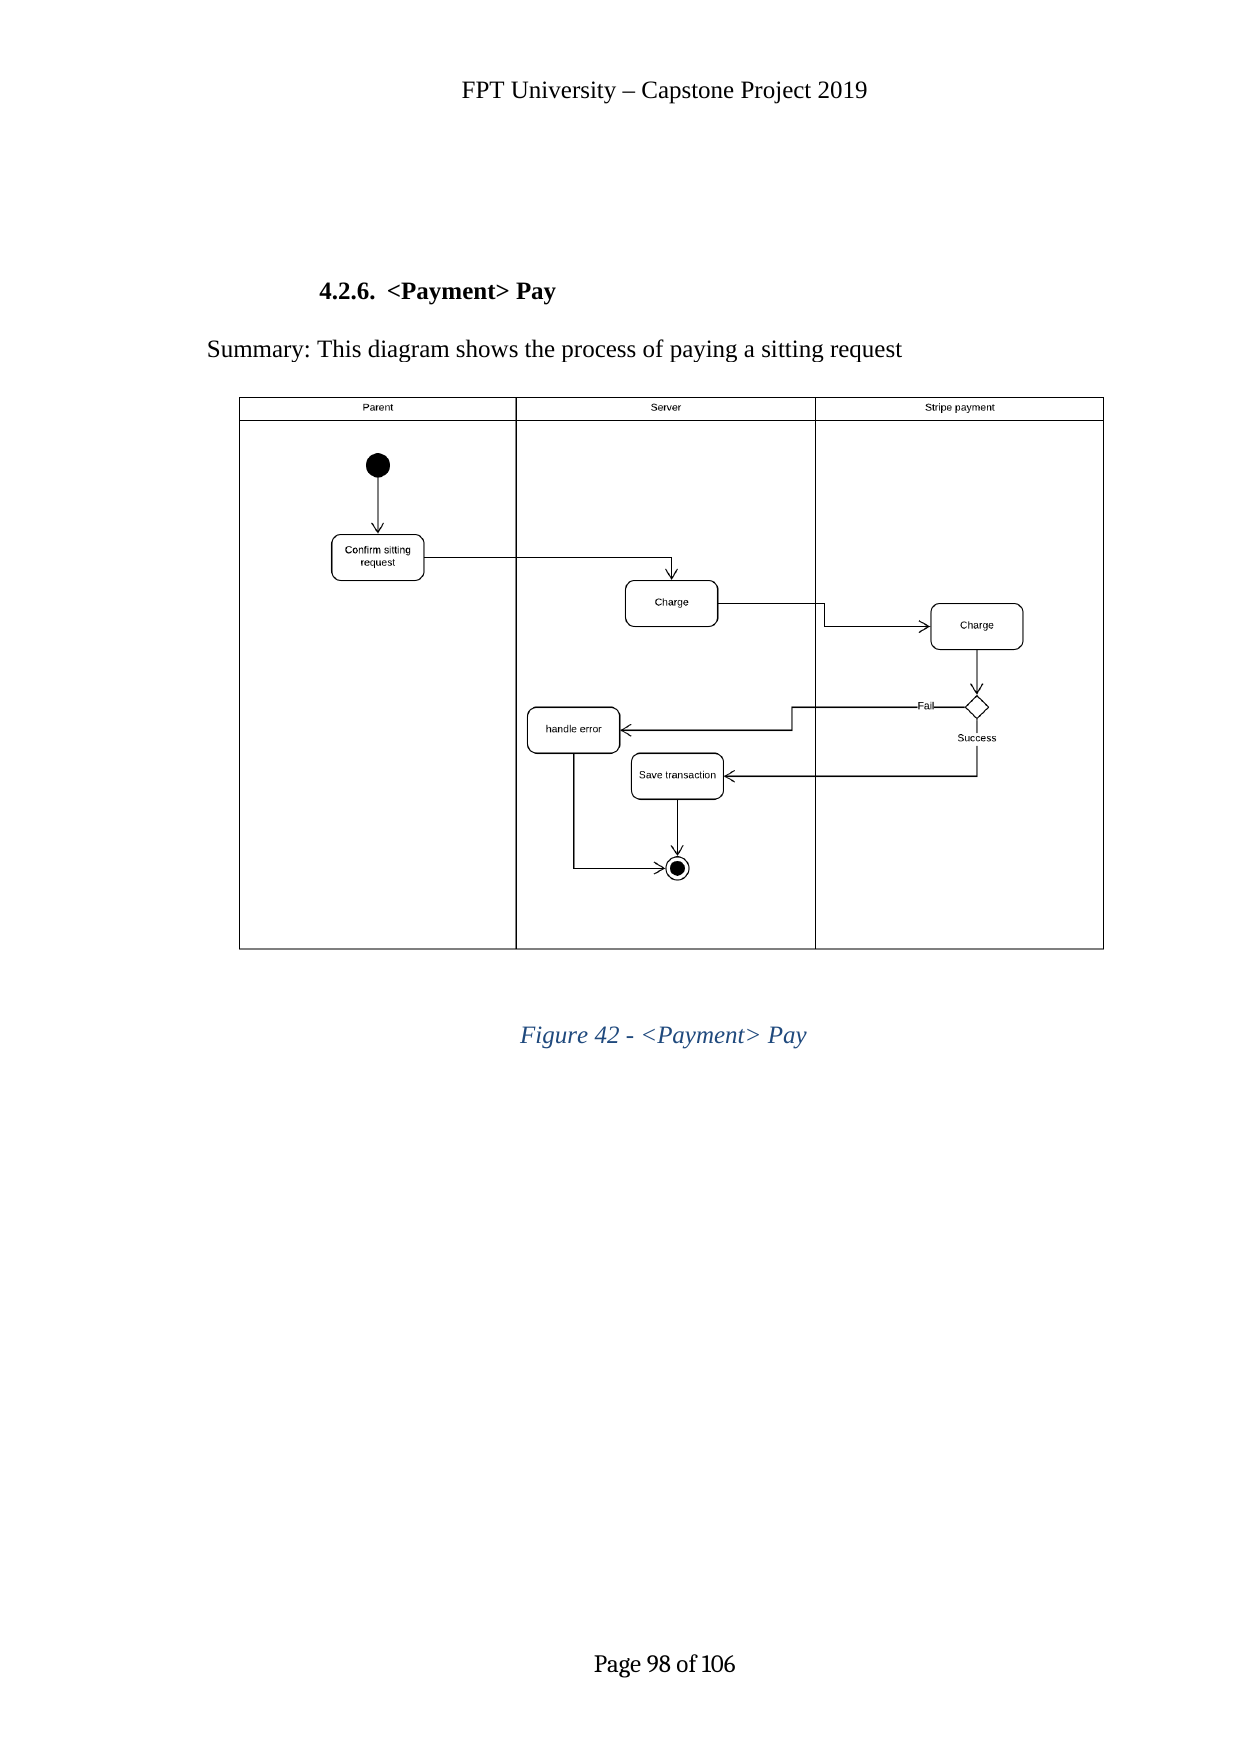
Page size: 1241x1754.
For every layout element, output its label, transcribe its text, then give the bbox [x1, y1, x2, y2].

picture [206, 362, 1142, 1008]
text Summary: This diagram shows the process of paying a sitting request [207, 334, 1122, 362]
text Figure 42 - <Payment> Pay [207, 1020, 1122, 1048]
subtitle <Payment> Pay [319, 276, 1122, 305]
